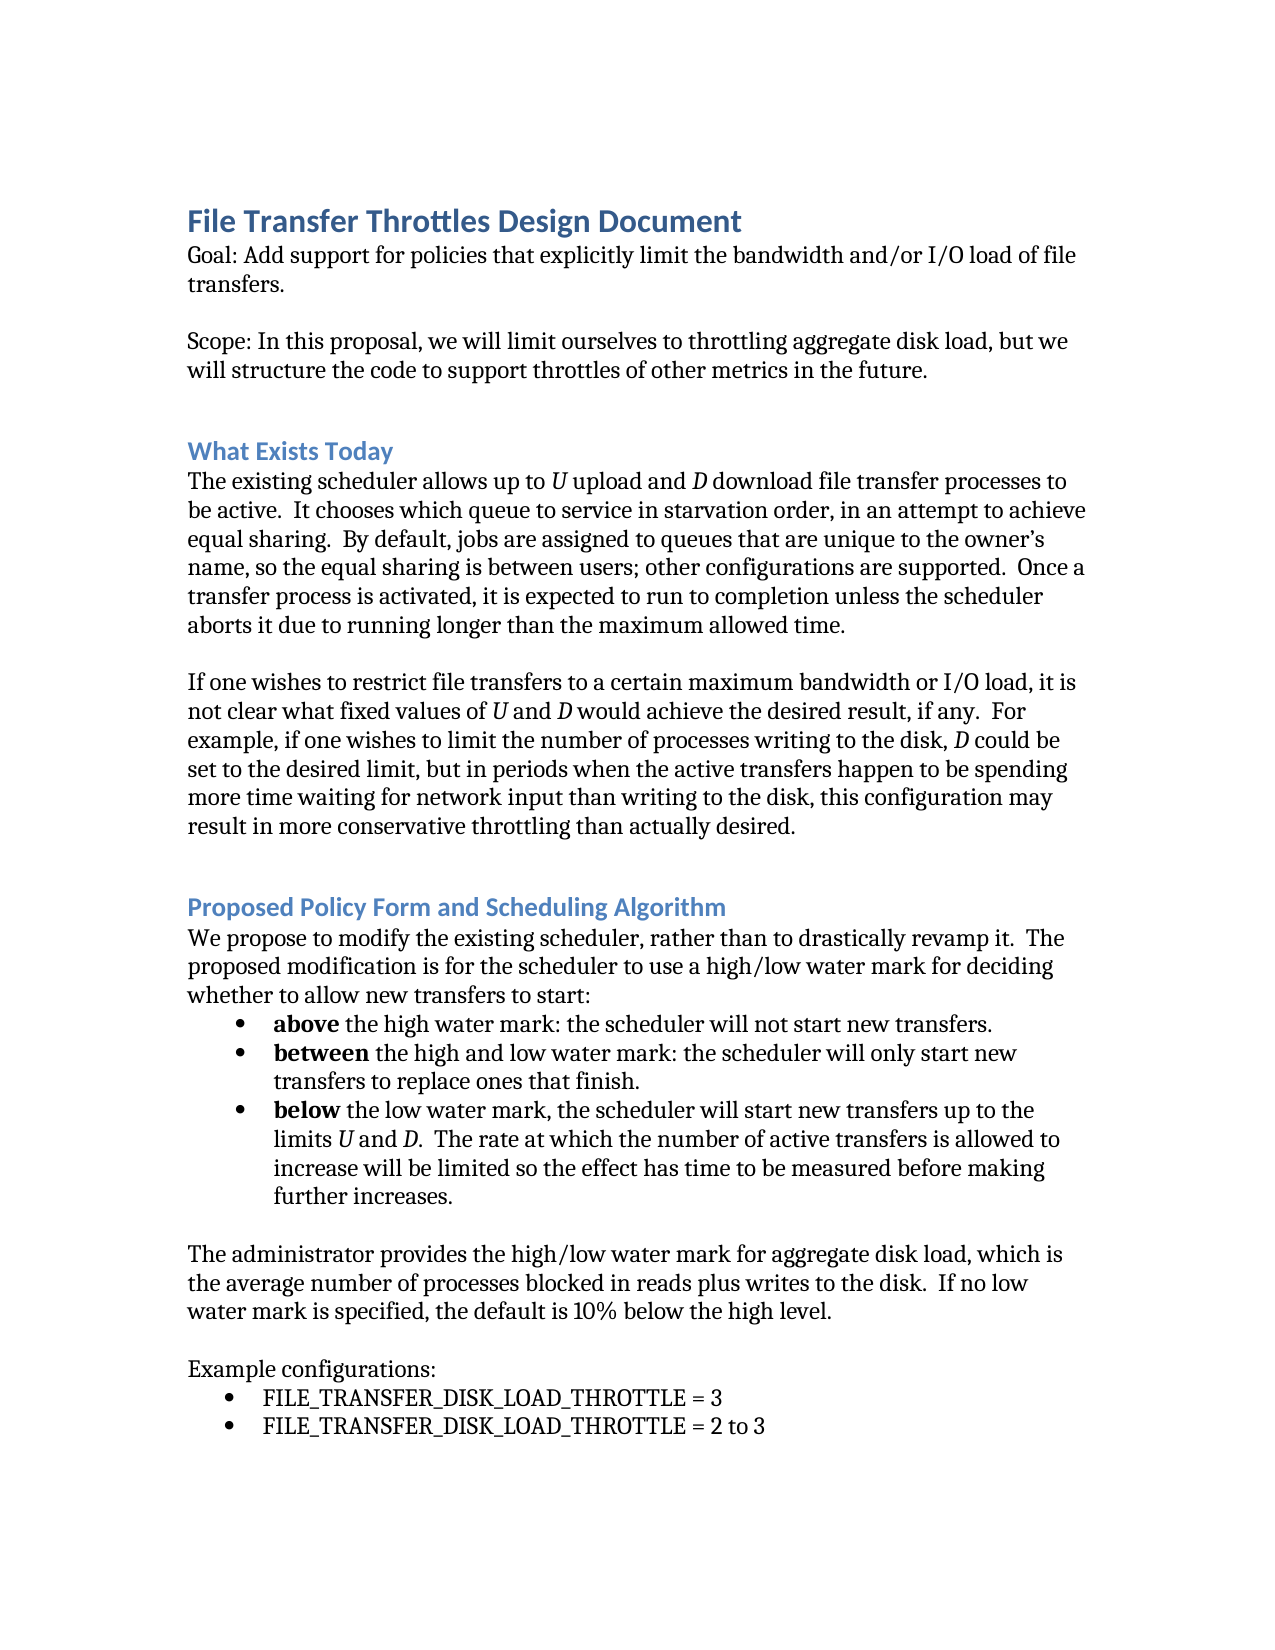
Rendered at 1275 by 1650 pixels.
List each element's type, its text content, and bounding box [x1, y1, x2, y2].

list between the high and low water mark: the scheduler will only start new transfers to replace ones that finish. [236, 1038, 1087, 1096]
subtitle Proposed Policy Form and Scheduling Algorithm [187, 890, 1087, 923]
text Scope: In this proposal, we will limit ourselves to throttling aggregate disk load, but we will structure the code to support throttles of other metrics in the future. [187, 327, 1087, 384]
list below the low water mark, the scheduler will start new transfers up to the limits U and D. The rate at which the number of active transfers is allowed to increase will be limited so the effect has time to be measured before making further increases. [236, 1096, 1087, 1211]
subtitle What Exists Today [187, 434, 1087, 467]
text The existing scheduler allows up to U upload and D download file transfer processes to be active. It chooses which queue to service in starvation order, in an attempt to achieve equal sharing. By default, jobs are assigned to queues that are unique to the owner’s name, so the equal sharing is between users; other configurations are supported. Once a transfer process is activated, it is expected to run to completion unless the scheduler aborts it due to running longer than the maximum allowed time. [187, 467, 1087, 639]
text Example configurations: [187, 1355, 1087, 1383]
text Goal: Add support for policies that explicitly limit the bandwidth and/or I/O load of file transfers. [187, 241, 1087, 298]
list FILE_TRANSFER_DISK_LOAD_THROTTLE = 2 to 3 [225, 1412, 1087, 1441]
text If one wishes to restrict file transfers to a certain maximum bandwidth or I/O load, it is not clear what fixed values of U and D would achieve the desired result, if any. For example, if one wishes to limit the number of processes writing to the disk, D could be set to the desired limit, but in periods when the active transfers happen to be spending more time waiting for network input than writing to the disk, this configuration may result in more conservative throttling than actually desired. [187, 668, 1087, 841]
text We propose to modify the existing scheduler, rather than to drastically revamp it. The proposed modification is for the scheduler to use a high/low water mark for deciding whether to allow new transfers to start: [187, 923, 1087, 1010]
list above the high water mark: the scheduler will not start new transfers. [236, 1010, 1087, 1038]
text The administrator provides the high/low water mark for aggregate disk load, which is the average number of processes blocked in reads plus writes to the disk. If no low water mark is specified, the default is 10% below the high level. [187, 1240, 1087, 1326]
list FILE_TRANSFER_DISK_LOAD_THROTTLE = 3 [225, 1383, 1087, 1412]
subtitle File Transfer Throttles Design Document [187, 200, 1087, 241]
